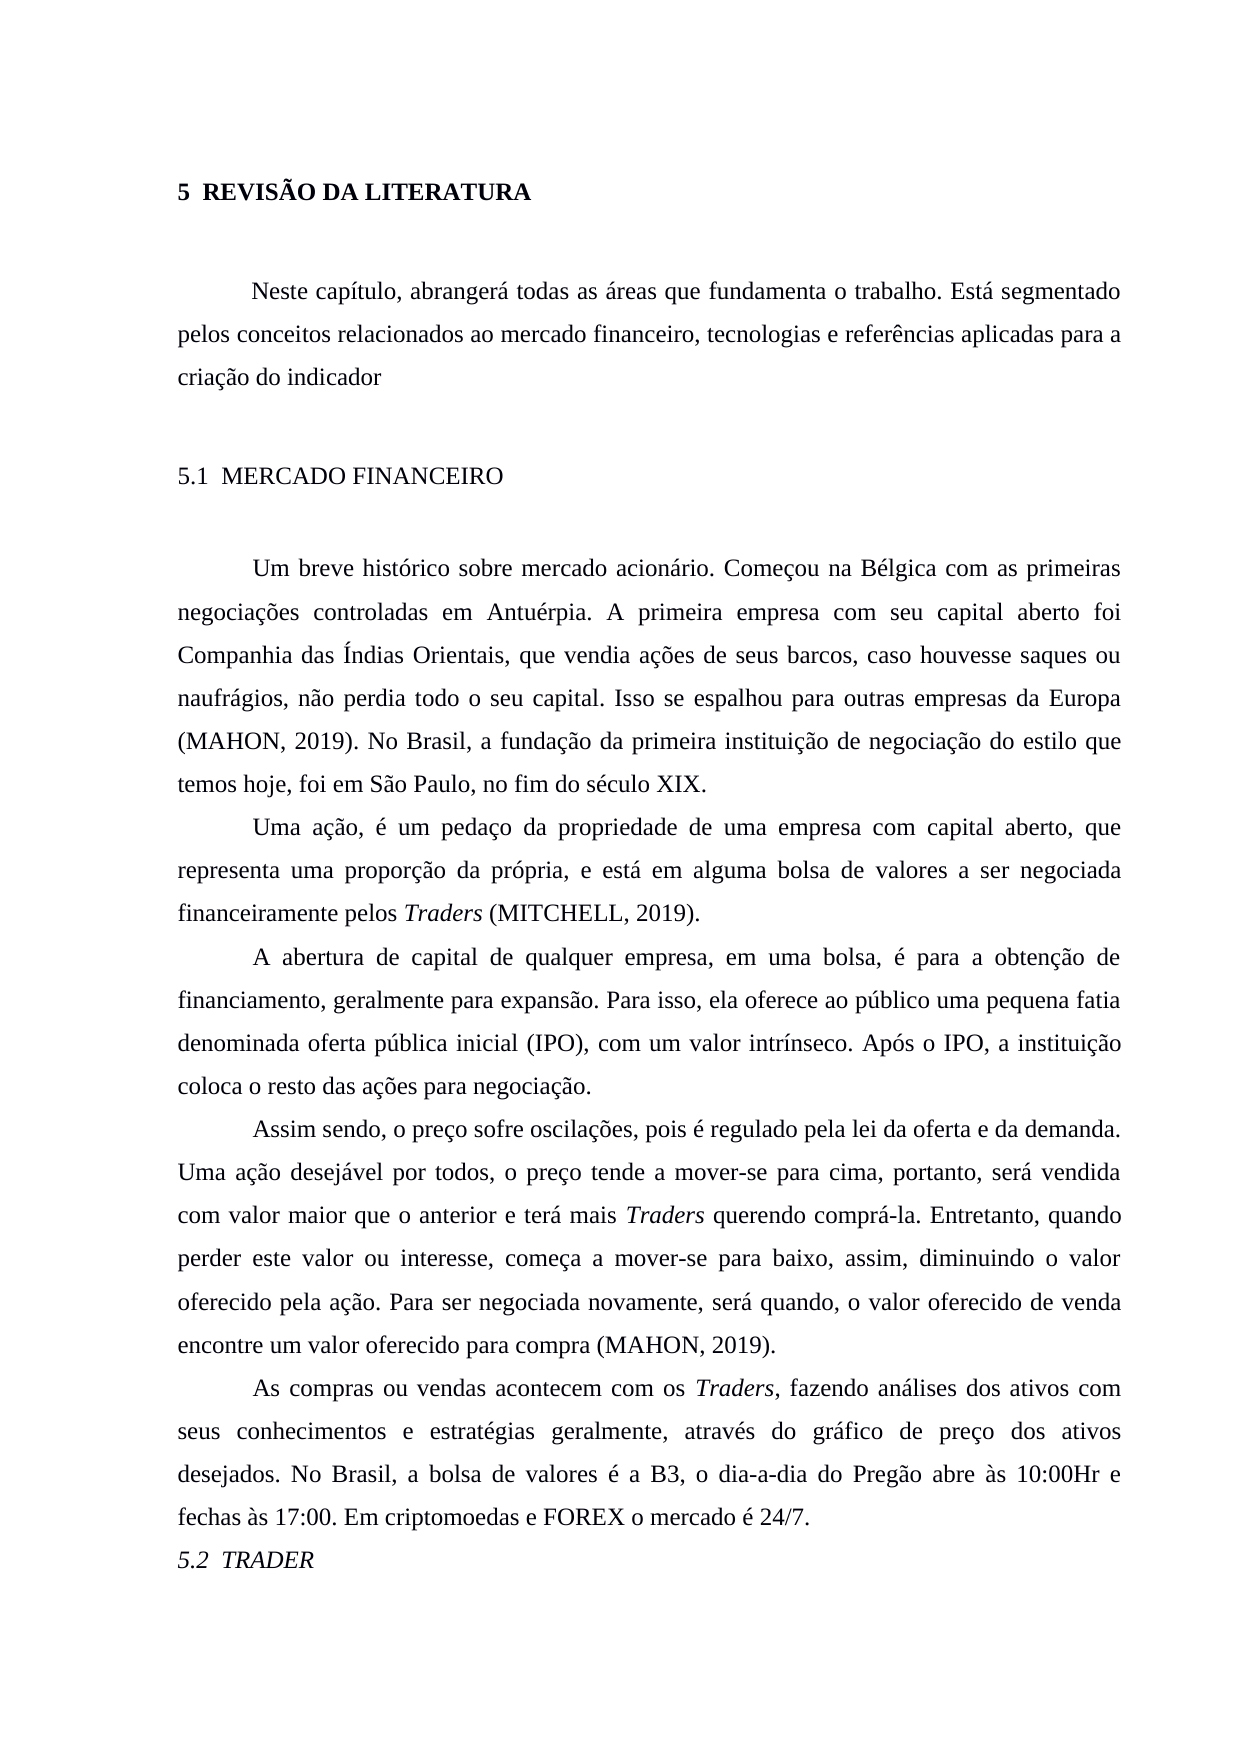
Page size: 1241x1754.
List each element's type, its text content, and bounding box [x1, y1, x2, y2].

text Assim sendo, o preço sofre oscilações, pois é regulado pela lei da oferta e da demanda. Uma ação desejável por todos, o preço tende a mover-se para cima, portanto, será vendida com valor maior que o anterior e terá mais Traders querendo comprá-la. Entretanto, quando perder este valor ou interesse, começa a mover-se para baixo, assim, diminuindo o valor oferecido pela ação. Para ser negociada novamente, será quando, o valor oferecido de venda encontre um valor oferecido para compra (MAHON, 2019). [177, 1114, 1122, 1358]
subtitle mercado financeiro [177, 461, 1122, 490]
text As compras ou vendas acontecem com os Traders, fazendo análises dos ativos com seus conhecimentos e estratégias geralmente, através do gráfico de preço dos ativos desejados. No Brasil, a bolsa de valores é a B3, o dia-a-dia do Pregão abre às 10:00Hr e fechas às 17:00. Em criptomoedas e FOREX o mercado é 24/7. [177, 1373, 1122, 1531]
text Uma ação, é um pedaço da propriedade de uma empresa com capital aberto, que representa uma proporção da própria, e está em alguma bolsa de valores a ser negociada financeiramente pelos Traders (MITCHELL, 2019). [177, 812, 1122, 927]
text A abertura de capital de qualquer empresa, em uma bolsa, é para a obtenção de financiamento, geralmente para expansão. Para isso, ela oferece ao público uma pequena fatia denominada oferta pública inicial (IPO), com um valor intrínseco. Após o IPO, a instituição coloca o resto das ações para negociação. [177, 942, 1122, 1100]
subtitle revisão da literatura [177, 177, 1122, 206]
text Neste capítulo, abrangerá todas as áreas que fundamenta o trabalho. Está segmentado pelos conceitos relacionados ao mercado financeiro, tecnologias e referências aplicadas para a criação do indicador [177, 276, 1122, 391]
text Um breve histórico sobre mercado acionário. Começou na Bélgica com as primeiras negociações controladas em Antuérpia. A primeira empresa com seu capital aberto foi Companhia das Índias Orientais, que vendia ações de seus barcos, caso houvesse saques ou naufrágios, não perdia todo o seu capital. Isso se espalhou para outras empresas da Europa (MAHON, 2019). No Brasil, a fundação da primeira instituição de negociação do estilo que temos hoje, foi em São Paulo, no fim do século XIX. [177, 553, 1122, 798]
subtitle Trader [177, 1545, 1122, 1574]
